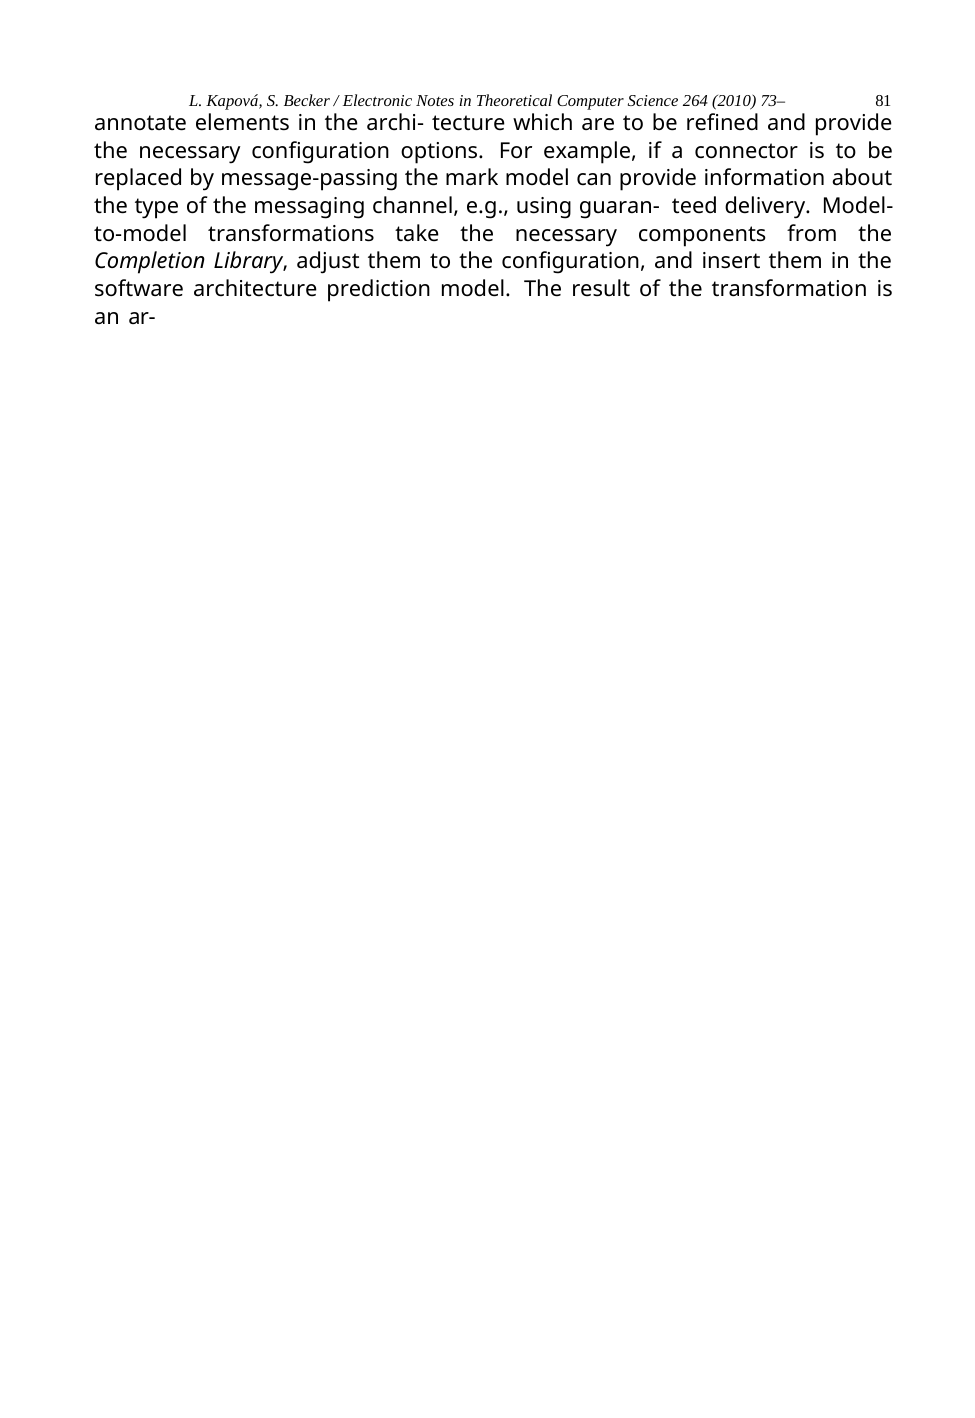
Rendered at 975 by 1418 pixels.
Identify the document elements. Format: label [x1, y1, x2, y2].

text [94, 108, 893, 330]
